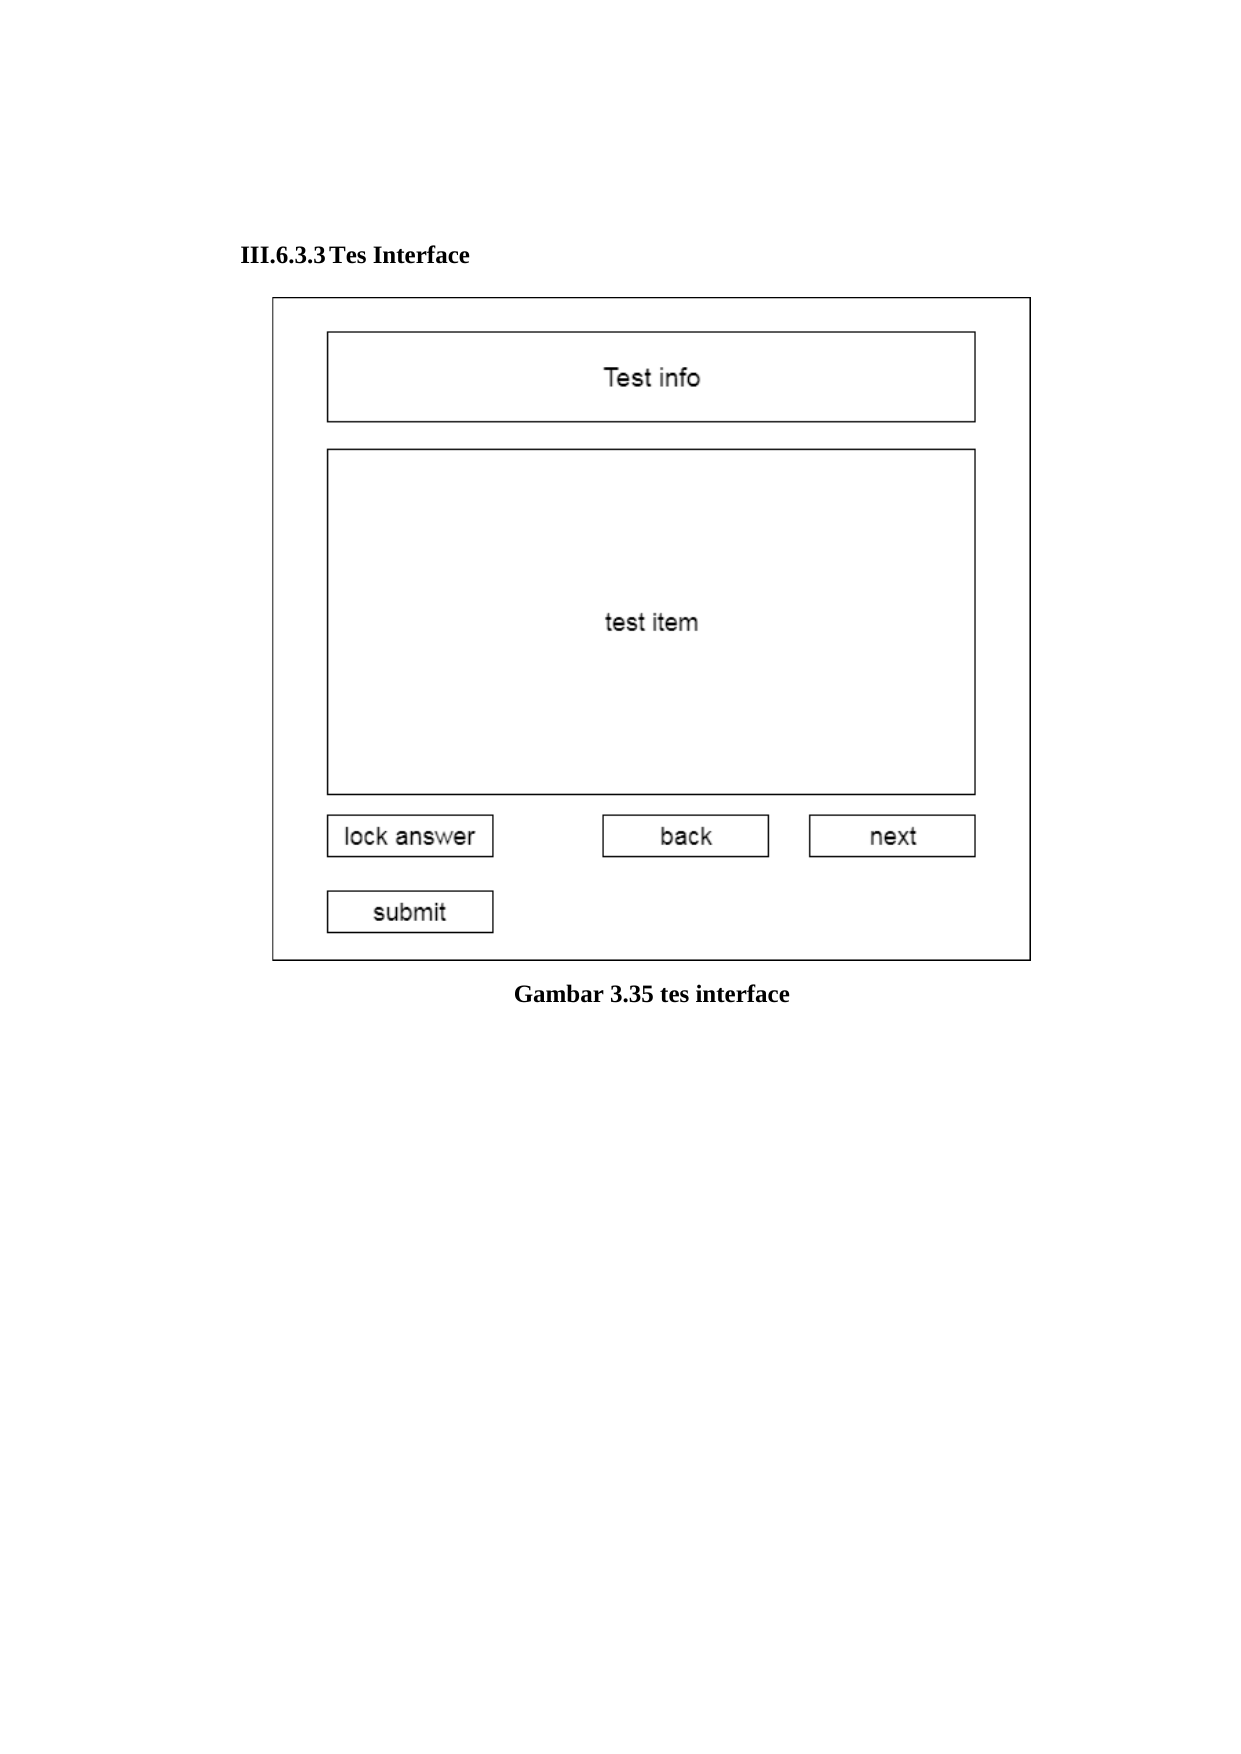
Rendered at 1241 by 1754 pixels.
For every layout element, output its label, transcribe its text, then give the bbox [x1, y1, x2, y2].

picture [272, 297, 1031, 961]
subtitle Tes Interface [240, 240, 1063, 269]
text Gambar 3.35 tes interface [240, 979, 1063, 1008]
